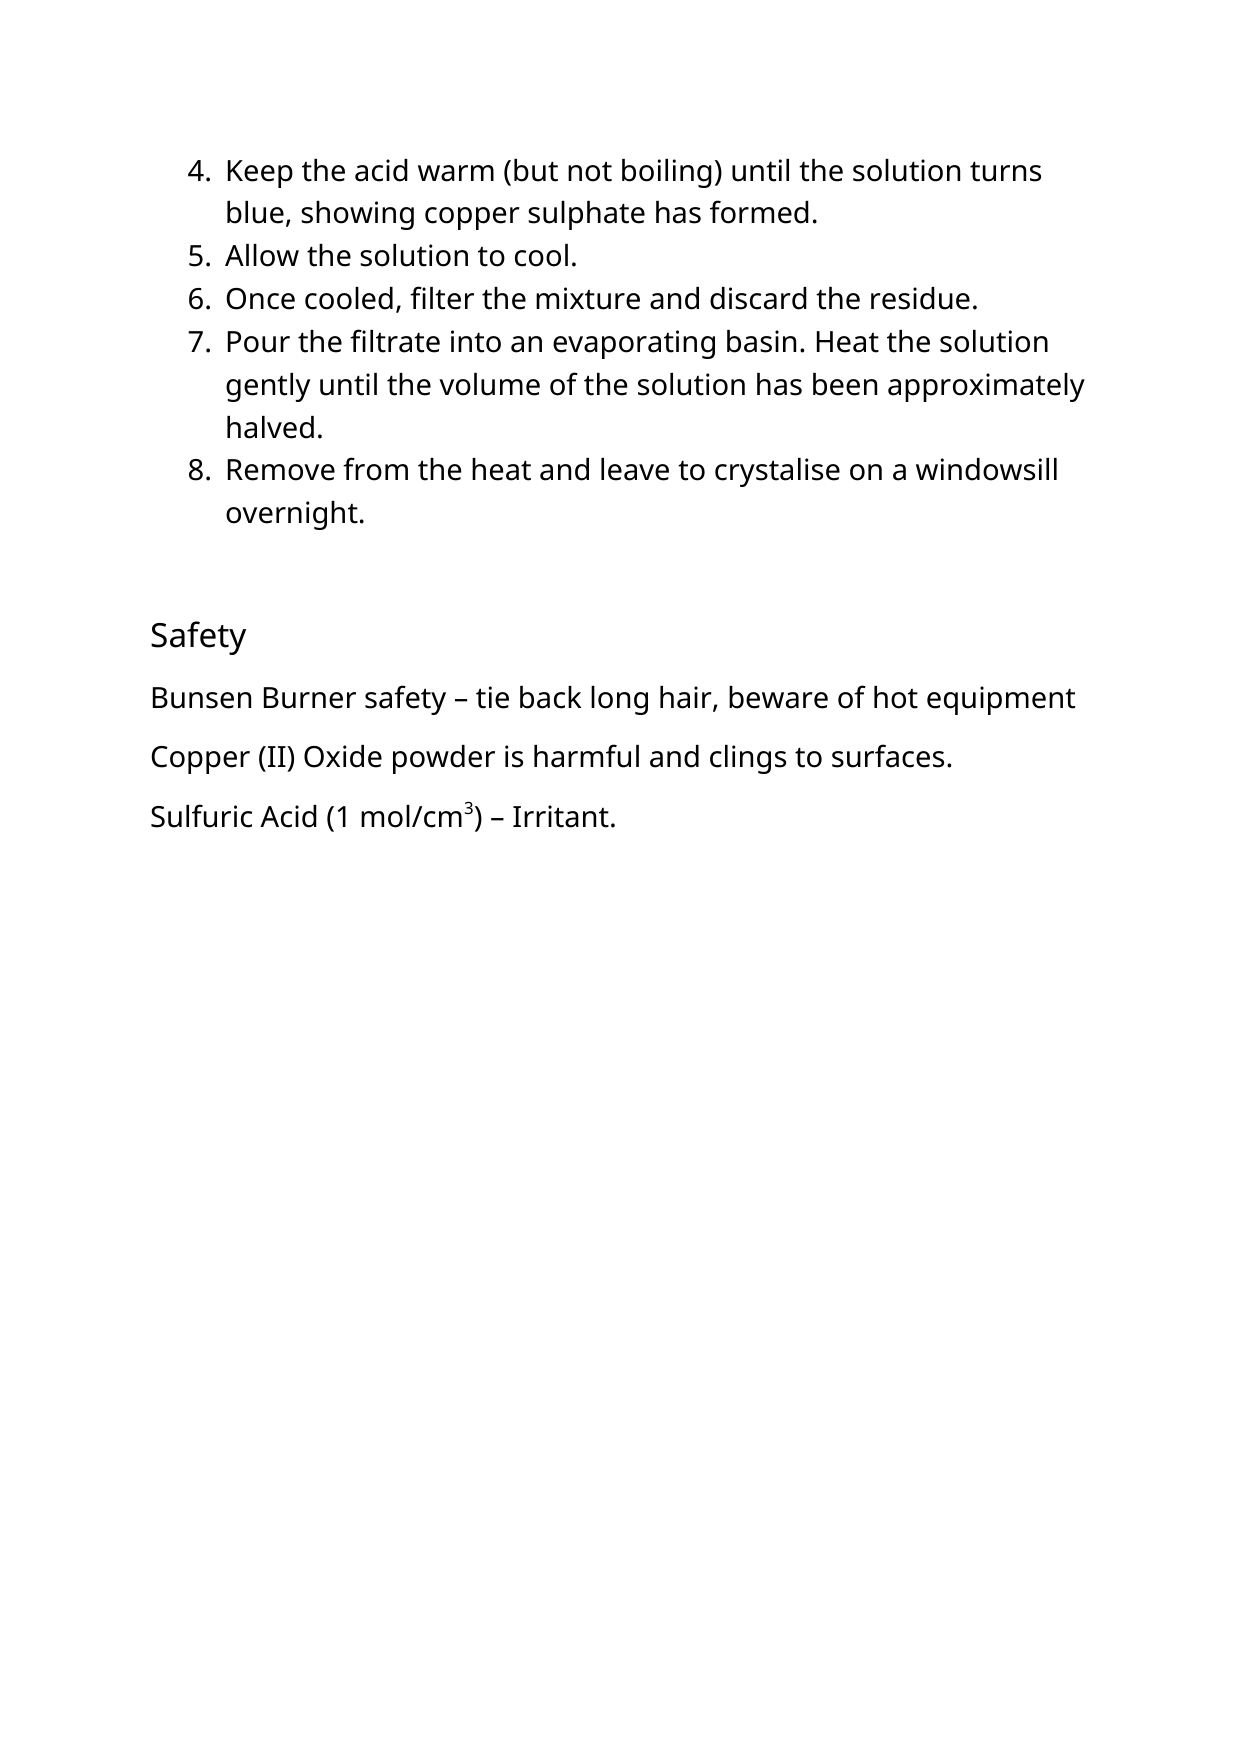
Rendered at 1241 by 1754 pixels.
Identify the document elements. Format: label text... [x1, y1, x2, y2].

list Allow the solution to cool. [187, 236, 1090, 275]
text Safety [150, 611, 1090, 657]
list Keep the acid warm (but not boiling) until the solution turns blue, showing copper sulphate has formed. [187, 150, 1090, 232]
text Bunsen Burner safety – tie back long hair, beware of hot equipment [150, 677, 1090, 717]
list Remove from the heat and leave to crystalise on a windowsill overnight. [187, 450, 1090, 532]
text Copper (II) Oxide powder is harmful and clings to surfaces. [150, 737, 1090, 776]
list Pour the filtrate into an evaporating basin. Heat the solution gently until the volume of the solution has been approximately halved. [187, 321, 1090, 447]
list Once cooled, filter the mixture and discard the residue. [187, 278, 1090, 318]
text Sulfuric Acid (1 mol/cm3) – Irritant. [150, 796, 1090, 836]
